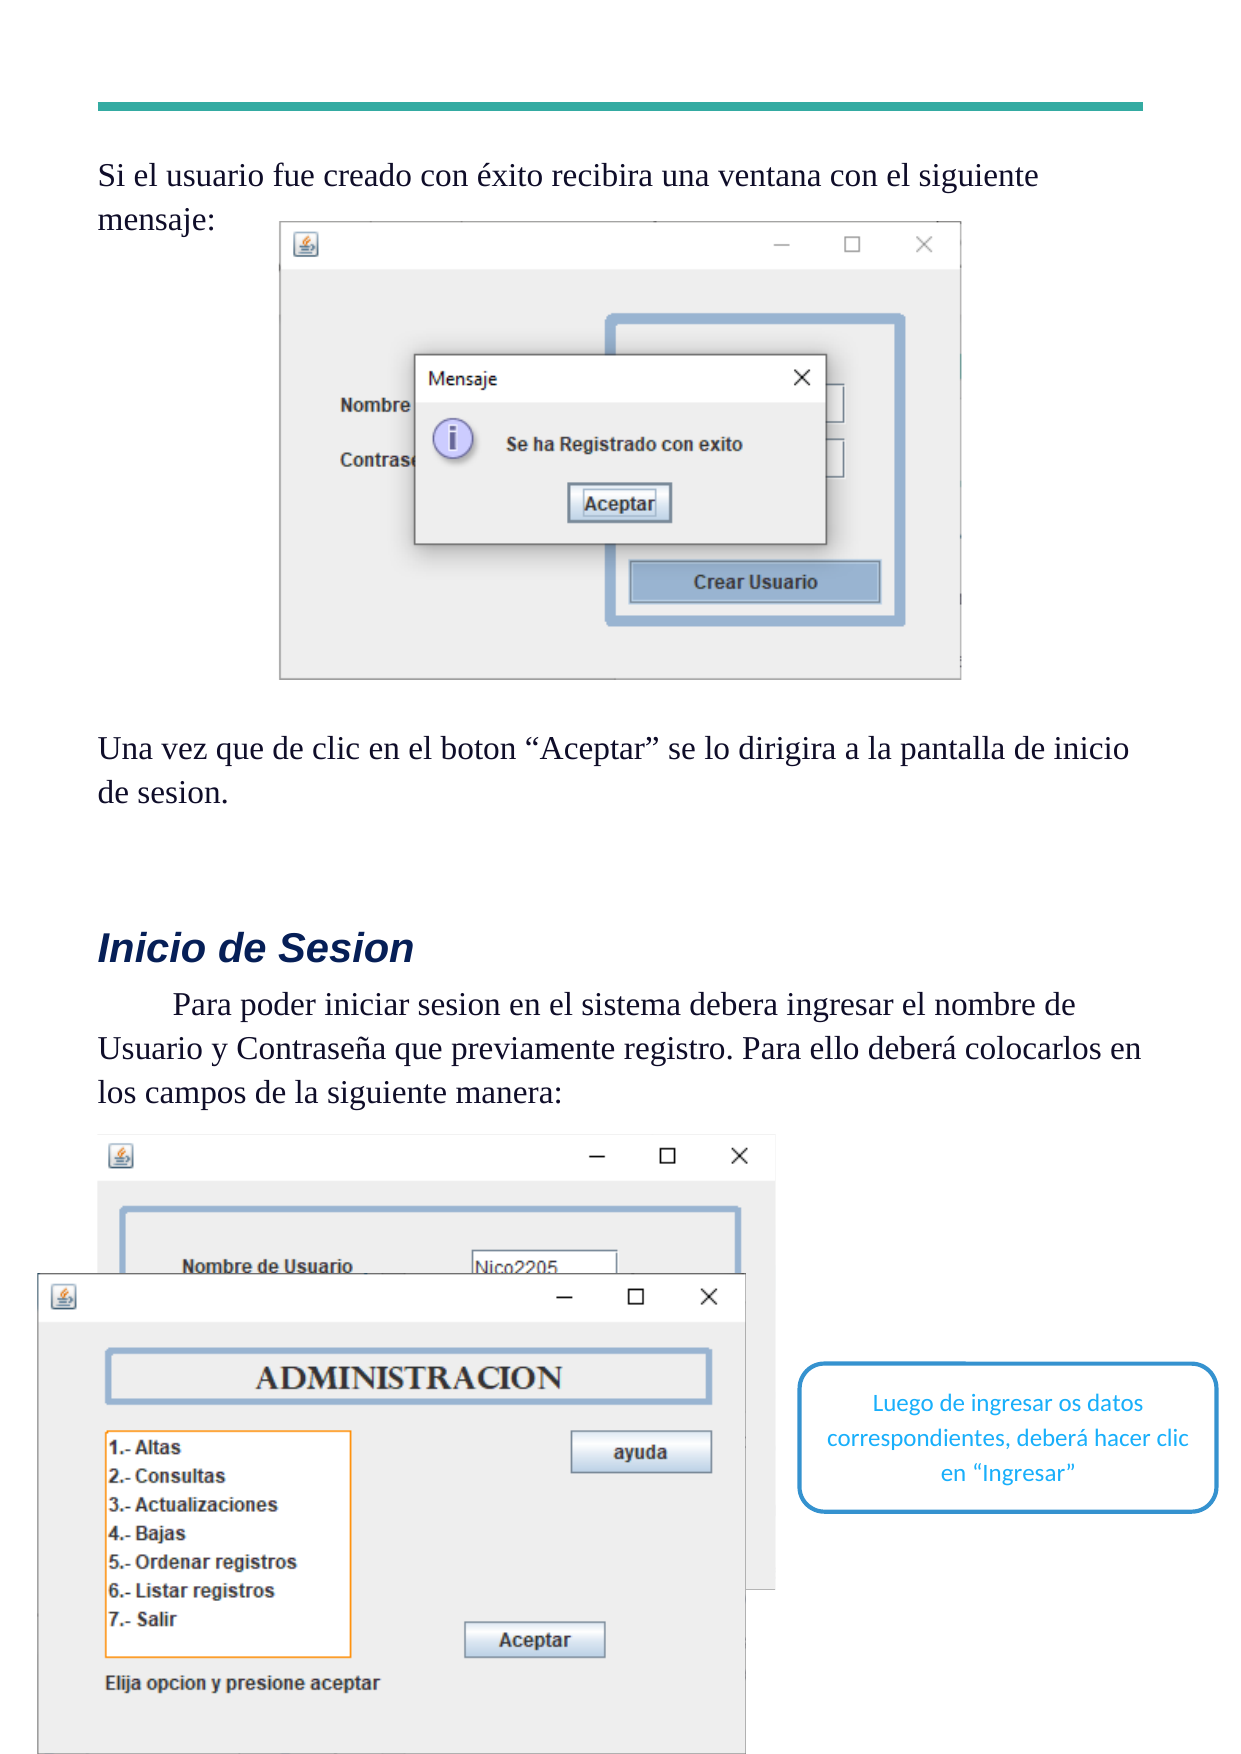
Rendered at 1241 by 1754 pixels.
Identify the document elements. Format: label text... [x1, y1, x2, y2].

text Para poder iniciar sesion en el sistema debera ingresar el nombre de Usuario y Contraseña que previamente registro. Para ello deberá colocarlos en los campos de la siguiente manera: [97, 984, 1143, 1111]
text Una vez que de clic en el boton “Aceptar” se lo dirigira a la pantalla de inicio de sesion. [97, 728, 1143, 811]
text Si el usuario fue creado con éxito recibira una ventana con el siguiente mensaje: [97, 155, 1143, 238]
picture [37, 1134, 776, 1754]
subtitle Inicio de Sesion [97, 923, 1143, 971]
picture [278, 221, 962, 680]
